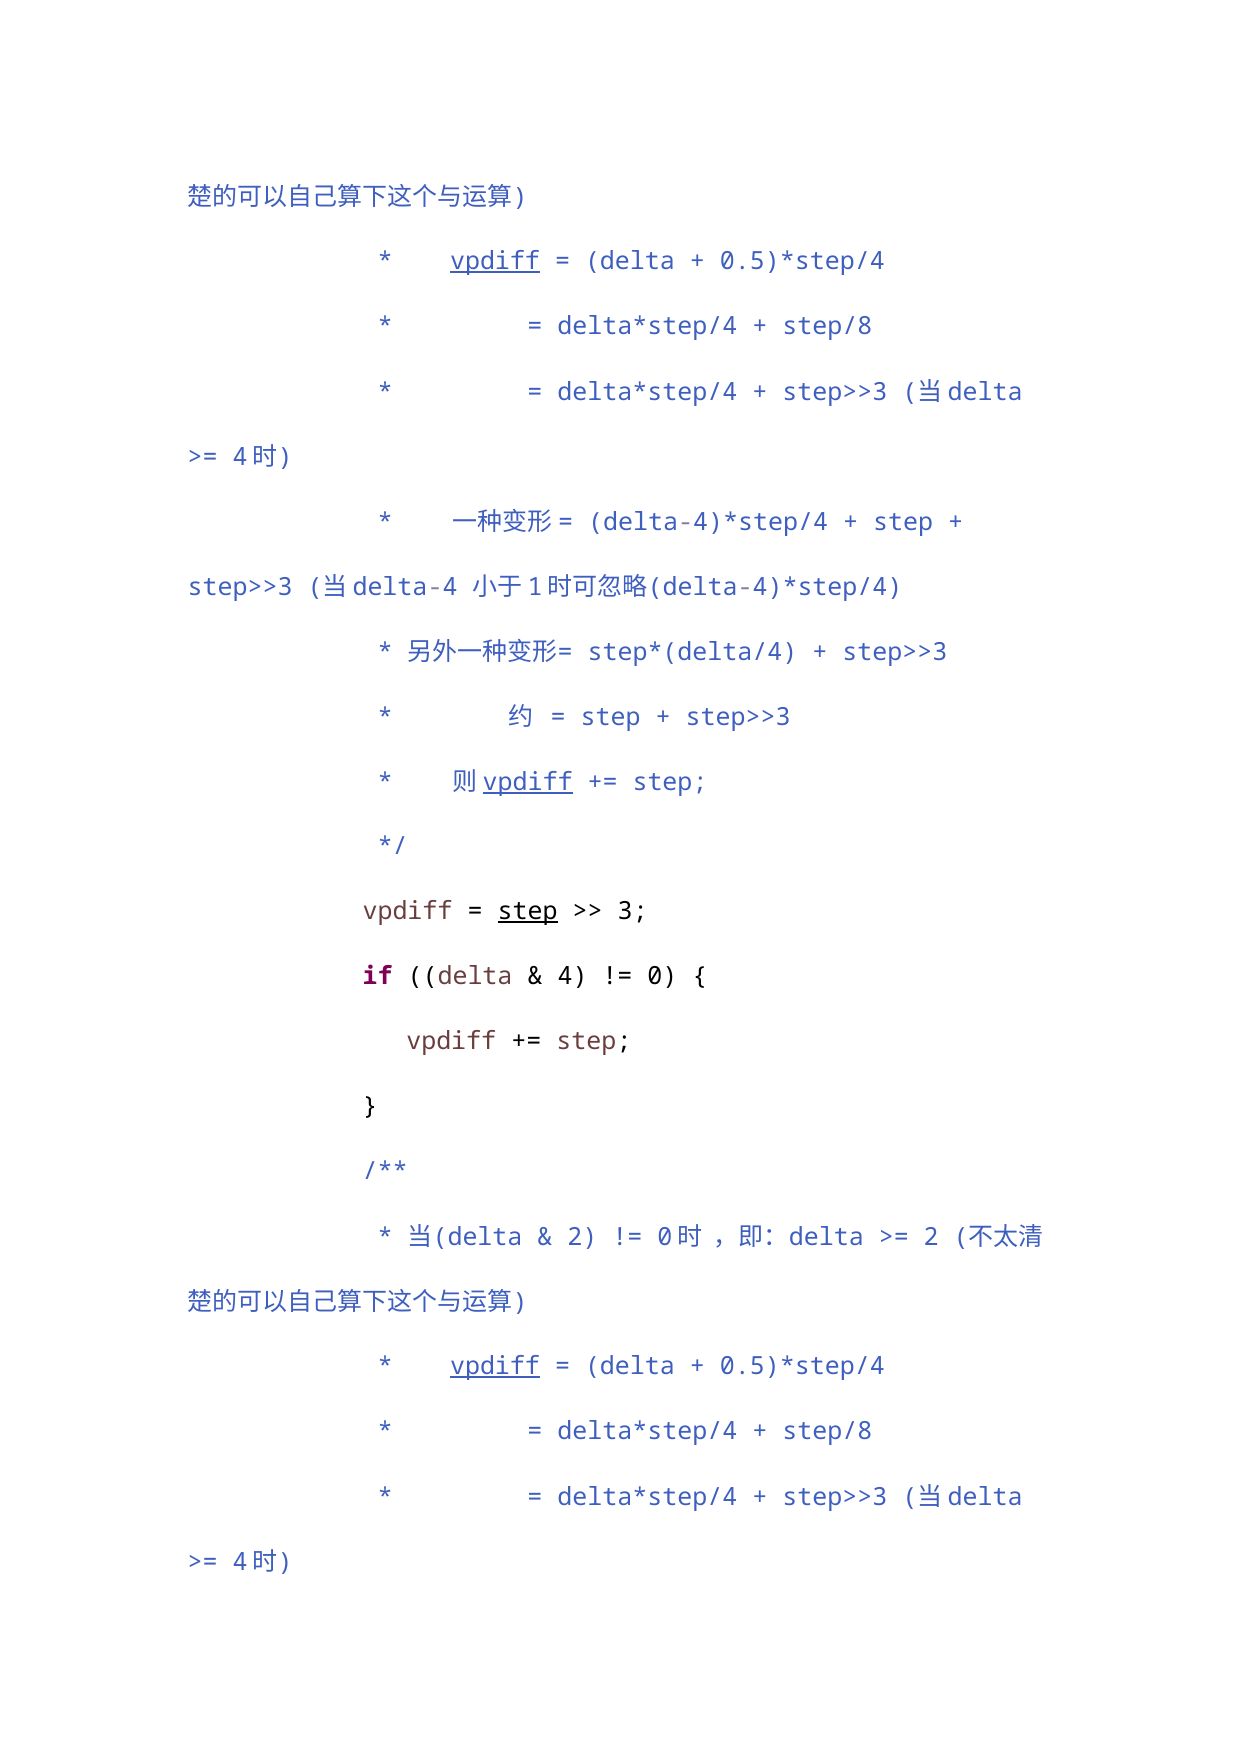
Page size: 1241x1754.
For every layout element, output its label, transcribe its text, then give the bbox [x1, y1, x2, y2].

text */ [187, 812, 1053, 877]
text if ((delta & 4) != 0) { [187, 942, 1053, 1007]
text /** [187, 1137, 1053, 1202]
text * 另外一种变形= step*(delta/4) + step>>3 [187, 617, 1053, 682]
text * 约 = step + step>>3 [187, 682, 1053, 747]
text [187, 162, 1053, 227]
text * = delta*step/4 + step/8 [187, 1397, 1053, 1462]
text * 一种变形 = (delta-4)*step/4 + step + step>>3 (当delta-4 小于1时可忽略(delta-4)*step/4) [187, 487, 1053, 617]
text * vpdiff = (delta + 0.5)*step/4 [187, 1332, 1053, 1397]
text * vpdiff = (delta + 0.5)*step/4 [187, 227, 1053, 292]
text * = delta*step/4 + step>>3 (当delta >= 4时) [187, 357, 1053, 487]
text * = delta*step/4 + step/8 [187, 292, 1053, 357]
text * 则vpdiff += step; [187, 747, 1053, 812]
text * = delta*step/4 + step>>3 (当delta >= 4时) [187, 1462, 1053, 1592]
text vpdiff = step >> 3; [187, 877, 1053, 942]
text * 当(delta & 2) != 0时 ，即：delta >= 2 (不太清楚的可以自己算下这个与运算) [187, 1202, 1053, 1332]
text } [187, 1072, 1053, 1137]
text vpdiff += step; [187, 1007, 1053, 1072]
